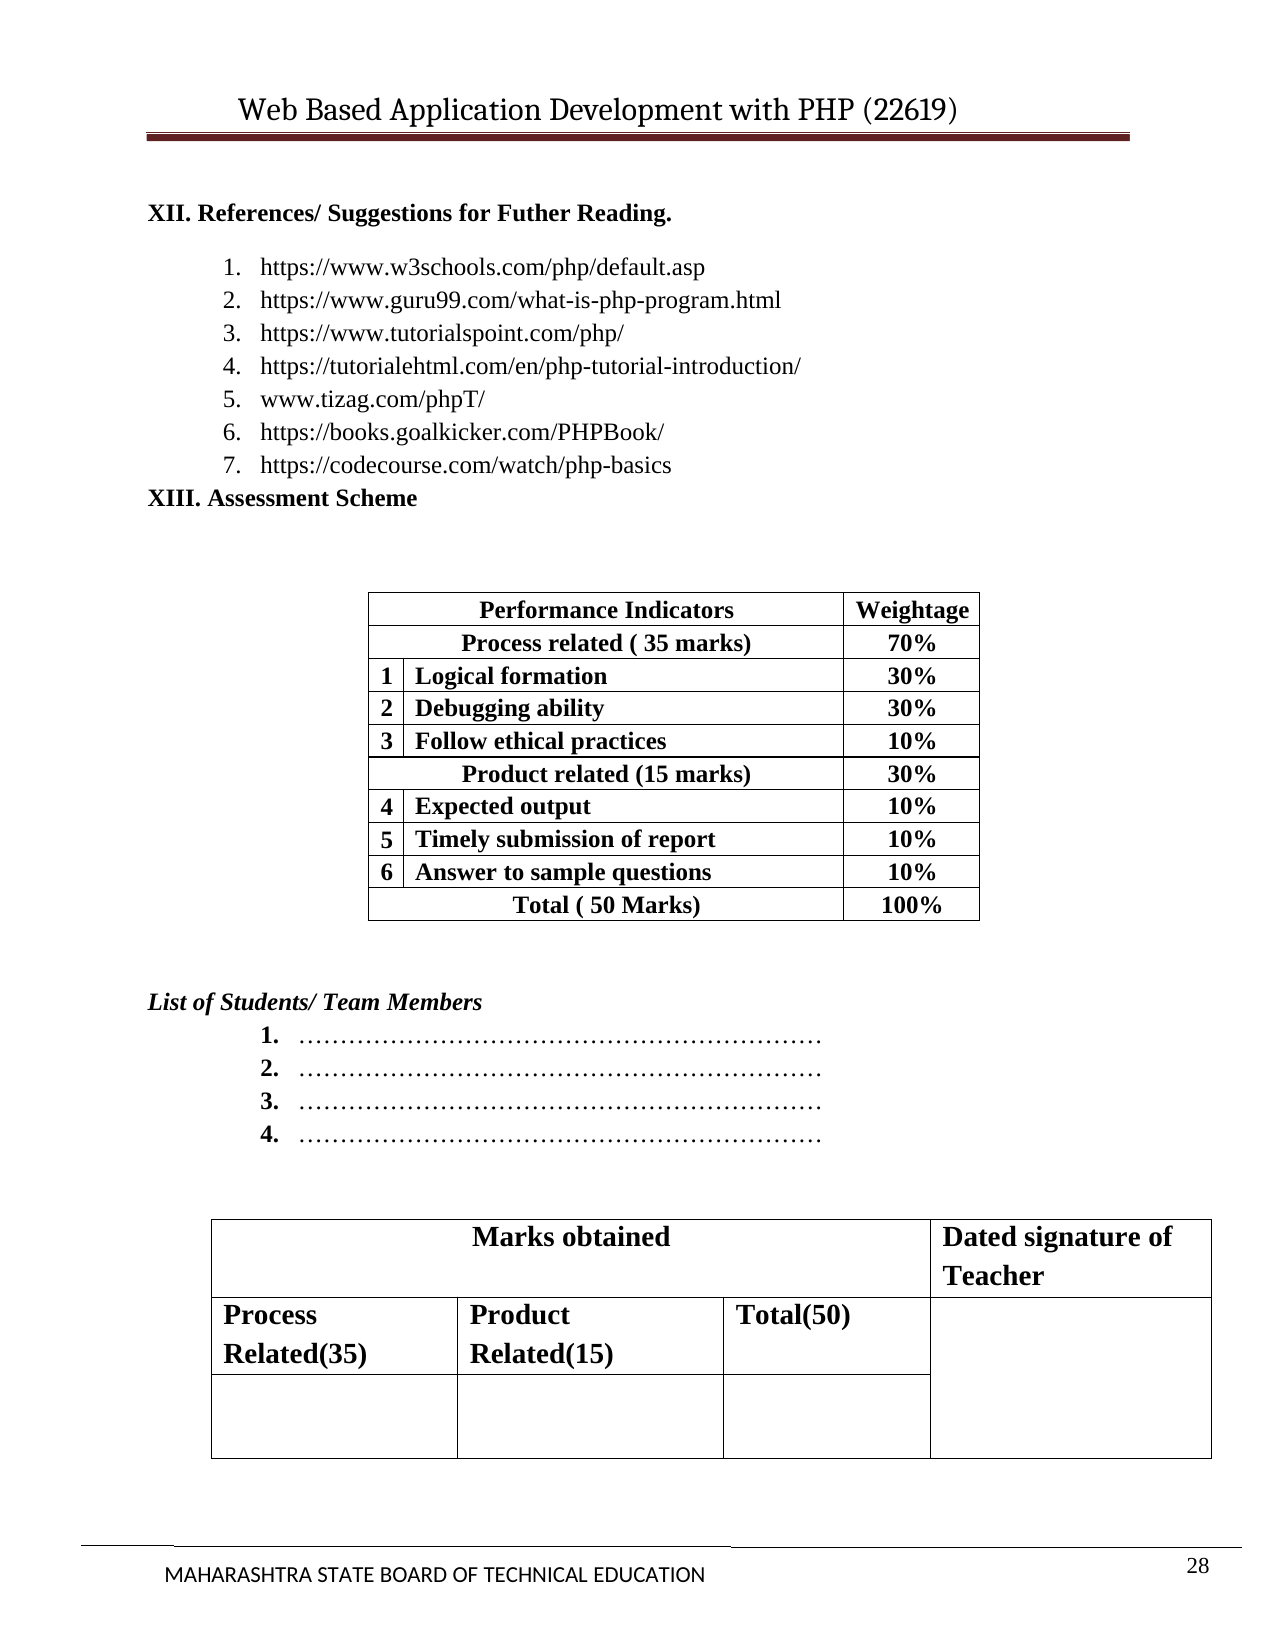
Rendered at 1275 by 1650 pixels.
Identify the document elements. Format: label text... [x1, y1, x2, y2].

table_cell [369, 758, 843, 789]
subtitle List of Students/ Team Members [147, 987, 1254, 1016]
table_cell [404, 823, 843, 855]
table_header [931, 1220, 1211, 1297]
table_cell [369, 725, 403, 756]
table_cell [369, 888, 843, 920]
list https://www.w3schools.com/php/default.asp [223, 252, 1254, 281]
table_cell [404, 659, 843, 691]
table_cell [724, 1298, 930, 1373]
subtitle Assessment Scheme [147, 483, 1254, 512]
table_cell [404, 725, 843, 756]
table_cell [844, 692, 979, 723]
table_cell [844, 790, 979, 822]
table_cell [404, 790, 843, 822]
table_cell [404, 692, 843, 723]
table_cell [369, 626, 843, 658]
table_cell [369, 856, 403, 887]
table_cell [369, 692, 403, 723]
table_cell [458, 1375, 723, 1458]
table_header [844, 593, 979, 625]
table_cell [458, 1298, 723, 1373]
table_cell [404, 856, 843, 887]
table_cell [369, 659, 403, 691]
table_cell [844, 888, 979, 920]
subtitle References/ Suggestions for Futher Reading. [147, 198, 1254, 227]
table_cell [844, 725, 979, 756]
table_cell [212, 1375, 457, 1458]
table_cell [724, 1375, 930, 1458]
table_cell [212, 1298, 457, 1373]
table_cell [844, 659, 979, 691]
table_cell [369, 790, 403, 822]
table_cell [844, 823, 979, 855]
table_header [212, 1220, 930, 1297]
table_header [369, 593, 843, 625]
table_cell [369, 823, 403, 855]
list https://www.guru99.com/what-is-php-program.html [223, 285, 1254, 314]
list https://tutorialehtml.com/en/php-tutorial-introduction/ [223, 351, 1254, 380]
text 2. ……………………………………………………… [260, 1053, 1254, 1082]
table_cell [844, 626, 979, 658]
text 4. ……………………………………………………… [260, 1119, 1254, 1148]
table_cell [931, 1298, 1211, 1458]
list https://www.tutorialspoint.com/php/ [223, 318, 1254, 347]
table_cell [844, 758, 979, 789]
list www.tizag.com/phpT/ [223, 384, 1254, 413]
list https://codecourse.com/watch/php-basics [223, 450, 1254, 479]
text 3. ……………………………………………………… [260, 1086, 1254, 1114]
list https://books.goalkicker.com/PHPBook/ [223, 417, 1254, 446]
text 1. ……………………………………………………… [260, 1020, 1254, 1049]
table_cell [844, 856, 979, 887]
